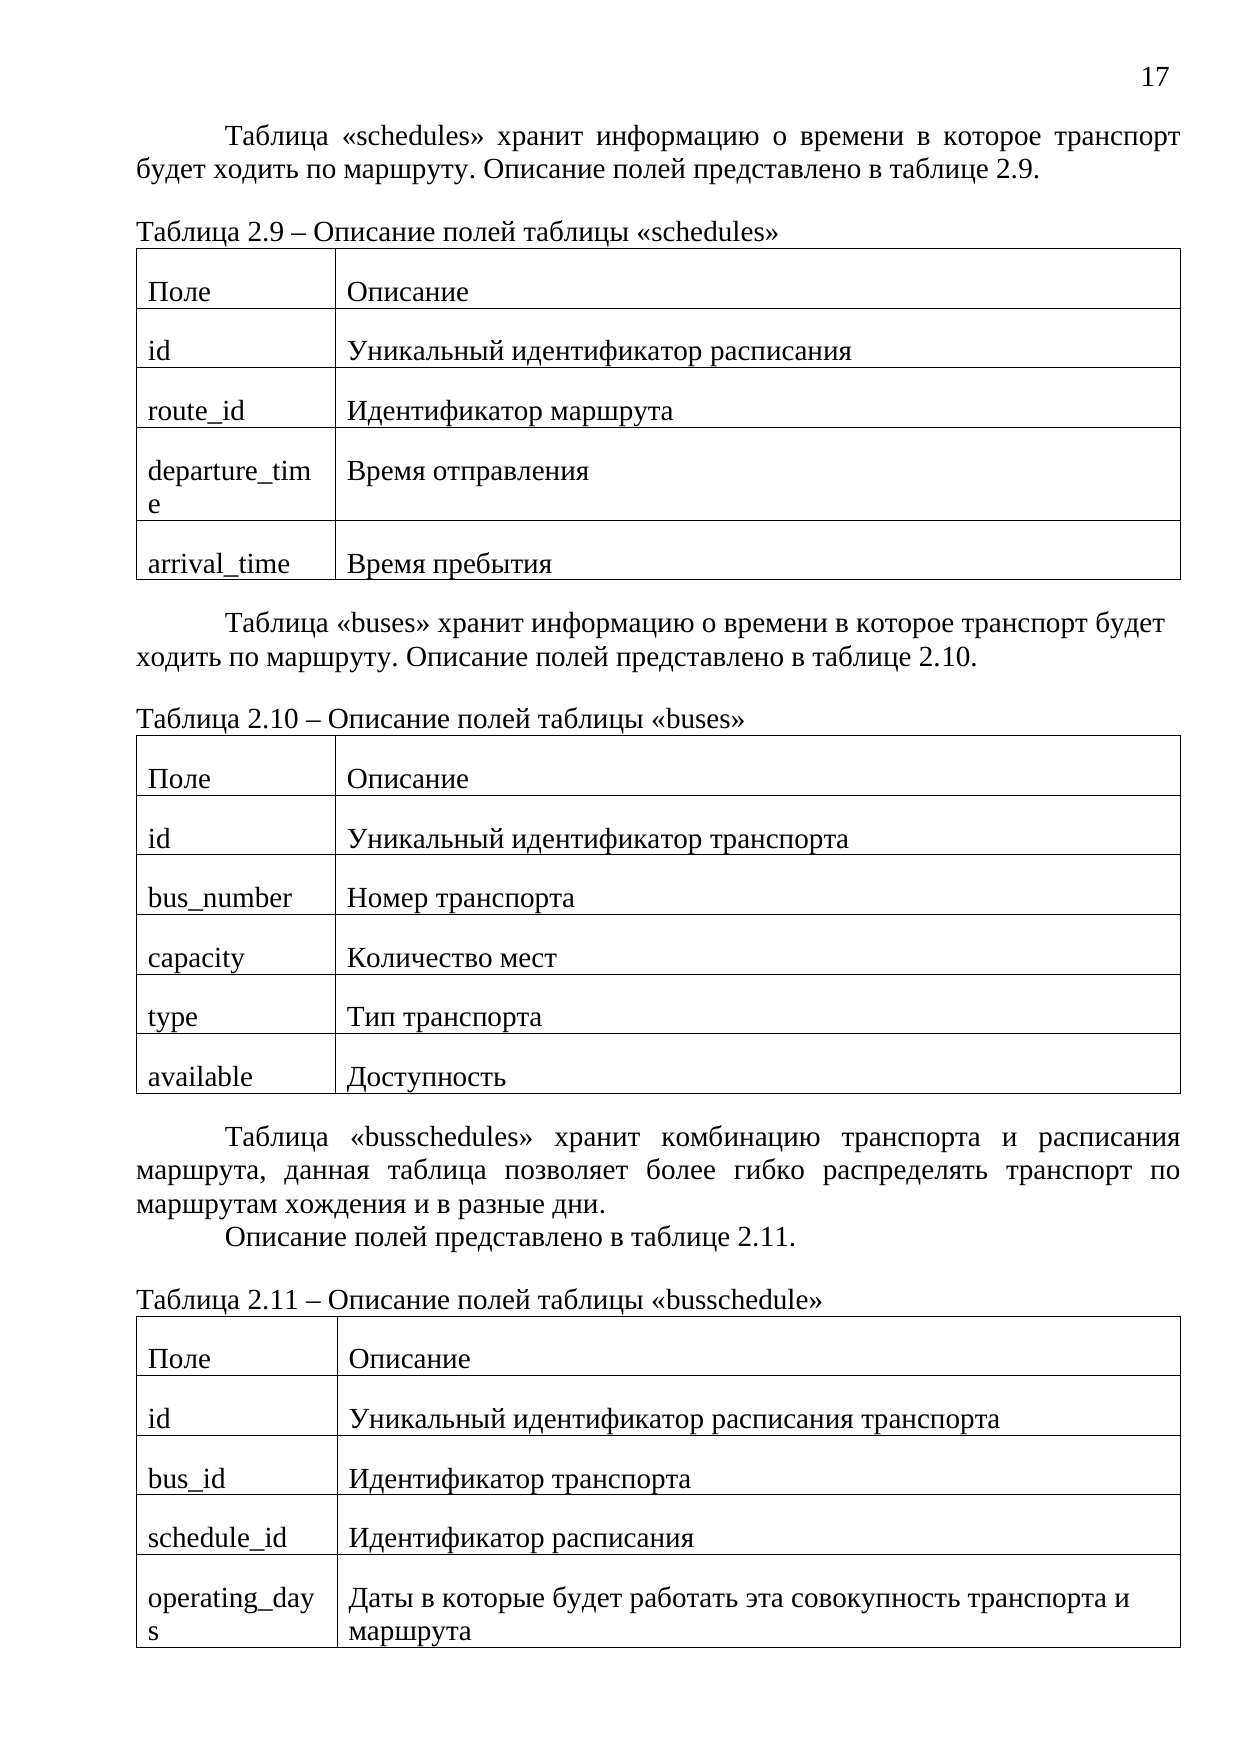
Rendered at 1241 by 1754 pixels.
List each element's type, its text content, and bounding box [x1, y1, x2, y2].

table_cell Уникальный идентификатор расписания [336, 309, 1180, 367]
table_cell schedule_id [137, 1495, 337, 1554]
table_cell type [137, 975, 335, 1033]
table_cell available [137, 1034, 335, 1093]
table_cell Уникальный идентификатор транспорта [336, 796, 1180, 854]
text Таблица 2.10 – Описание полей таблицы «buses» [136, 702, 1181, 735]
text Таблица «busschedules» хранит комбинацию транспорта и расписания маршрута, данная таблица позволяет более гибко распределять транспорт по маршрутам хождения и в разные дни. [136, 1119, 1181, 1219]
table_header Описание [336, 736, 1180, 795]
text Таблица «schedules» хранит информацию о времени в которое транспорт будет ходить по маршруту. Описание полей представлено в таблице 2.9. [136, 118, 1181, 185]
table_cell id [137, 1376, 337, 1435]
table_cell departure_time [137, 428, 335, 520]
text Описание полей представлено в таблице 2.11. [136, 1219, 1181, 1253]
table_cell Уникальный идентификатор расписания транспорта [338, 1376, 1180, 1435]
table_cell bus_id [137, 1436, 337, 1494]
table_cell Время пребытия [336, 521, 1180, 579]
table_cell Даты в которые будет работать эта совокупность транспорта и маршрута [338, 1555, 1180, 1647]
table_header Поле [137, 736, 335, 795]
table_cell Время отправления [336, 428, 1180, 520]
table_cell Идентификатор маршрута [336, 368, 1180, 427]
table_cell route_id [137, 368, 335, 427]
table_cell id [137, 309, 335, 367]
table_cell capacity [137, 915, 335, 973]
table_cell Тип транспорта [336, 975, 1180, 1033]
text Таблица 2.11 – Описание полей таблицы «busschedule» [136, 1282, 1181, 1316]
text Таблица 2.9 – Описание полей таблицы «schedules» [136, 214, 1181, 248]
table_cell Идентификатор расписания [338, 1495, 1180, 1554]
text Таблица «buses» хранит информацию о времени в которое транспорт будет ходить по маршруту. Описание полей представлено в таблице 2.10. [136, 605, 1181, 672]
table_cell arrival_time [137, 521, 335, 579]
table_cell Доступность [336, 1034, 1180, 1093]
table_cell id [137, 796, 335, 854]
table_cell Номер транспорта [336, 855, 1180, 914]
table_header Описание [336, 249, 1180, 307]
table_header Поле [137, 249, 335, 307]
table_header Описание [338, 1317, 1180, 1375]
table_cell Количество мест [336, 915, 1180, 973]
table_cell bus_number [137, 855, 335, 914]
table_cell Идентификатор транспорта [338, 1436, 1180, 1494]
table_cell operating_days [137, 1555, 337, 1647]
table_header Поле [137, 1317, 337, 1375]
